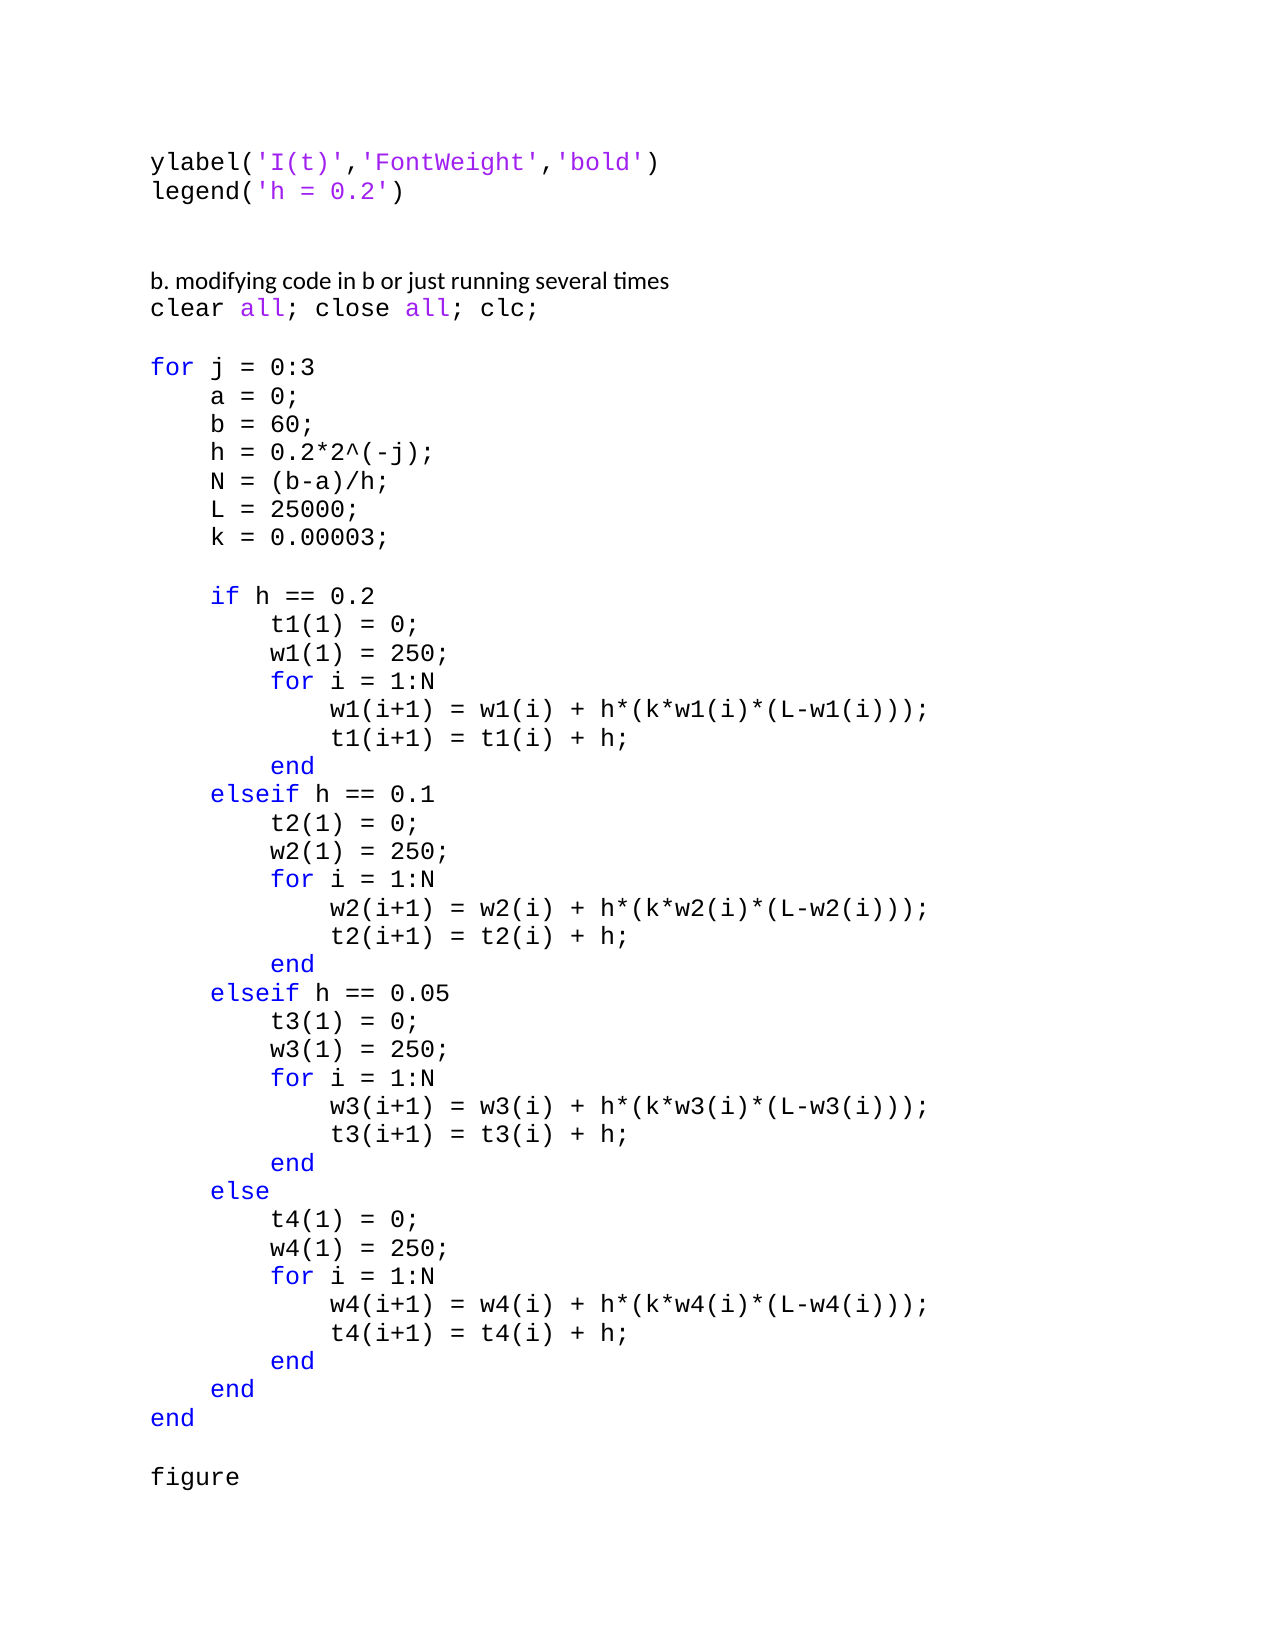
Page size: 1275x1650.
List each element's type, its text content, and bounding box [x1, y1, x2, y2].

text for i = 1:N [150, 1065, 1125, 1094]
text w4(1) = 250; [150, 1235, 1125, 1264]
text end [150, 1405, 1125, 1434]
text for i = 1:N [150, 669, 1125, 697]
text for i = 1:N [150, 1264, 1125, 1292]
text t4(i+1) = t4(i) + h; [150, 1320, 1125, 1349]
text if h == 0.2 [150, 584, 1125, 612]
text for i = 1:N [150, 867, 1125, 895]
text elseif h == 0.05 [150, 980, 1125, 1009]
text t3(i+1) = t3(i) + h; [150, 1122, 1125, 1150]
text h = 0.2*2^(-j); [150, 440, 1125, 468]
text elseif h == 0.1 [150, 782, 1125, 810]
text w2(1) = 250; [150, 839, 1125, 867]
text t3(1) = 0; [150, 1009, 1125, 1037]
text end [150, 1349, 1125, 1377]
text a = 0; [150, 383, 1125, 412]
text w3(i+1) = w3(i) + h*(k*w3(i)*(L-w3(i))); [150, 1094, 1125, 1122]
text end [150, 952, 1125, 980]
text t2(i+1) = t2(i) + h; [150, 924, 1125, 952]
text b = 60; [150, 412, 1125, 440]
text t1(i+1) = t1(i) + h; [150, 725, 1125, 754]
text b. modifying code in b or just running several times [150, 266, 1125, 296]
text end [150, 1377, 1125, 1405]
text ylabel('I(t)','FontWeight','bold') [150, 150, 1125, 178]
text t1(1) = 0; [150, 612, 1125, 640]
text w3(1) = 250; [150, 1037, 1125, 1065]
text w2(i+1) = w2(i) + h*(k*w2(i)*(L-w2(i))); [150, 895, 1125, 924]
text w4(i+1) = w4(i) + h*(k*w4(i)*(L-w4(i))); [150, 1292, 1125, 1320]
text else [150, 1179, 1125, 1207]
text figure [150, 1464, 1125, 1493]
text clear all; close all; clc; [150, 296, 1125, 324]
text L = 25000; [150, 497, 1125, 525]
text t4(1) = 0; [150, 1207, 1125, 1235]
text k = 0.00003; [150, 525, 1125, 553]
text legend('h = 0.2') [150, 178, 1125, 207]
text end [150, 1150, 1125, 1179]
text end [150, 754, 1125, 782]
text N = (b-a)/h; [150, 468, 1125, 497]
text w1(i+1) = w1(i) + h*(k*w1(i)*(L-w1(i))); [150, 697, 1125, 725]
text for j = 0:3 [150, 355, 1125, 383]
text t2(1) = 0; [150, 810, 1125, 839]
text w1(1) = 250; [150, 640, 1125, 669]
